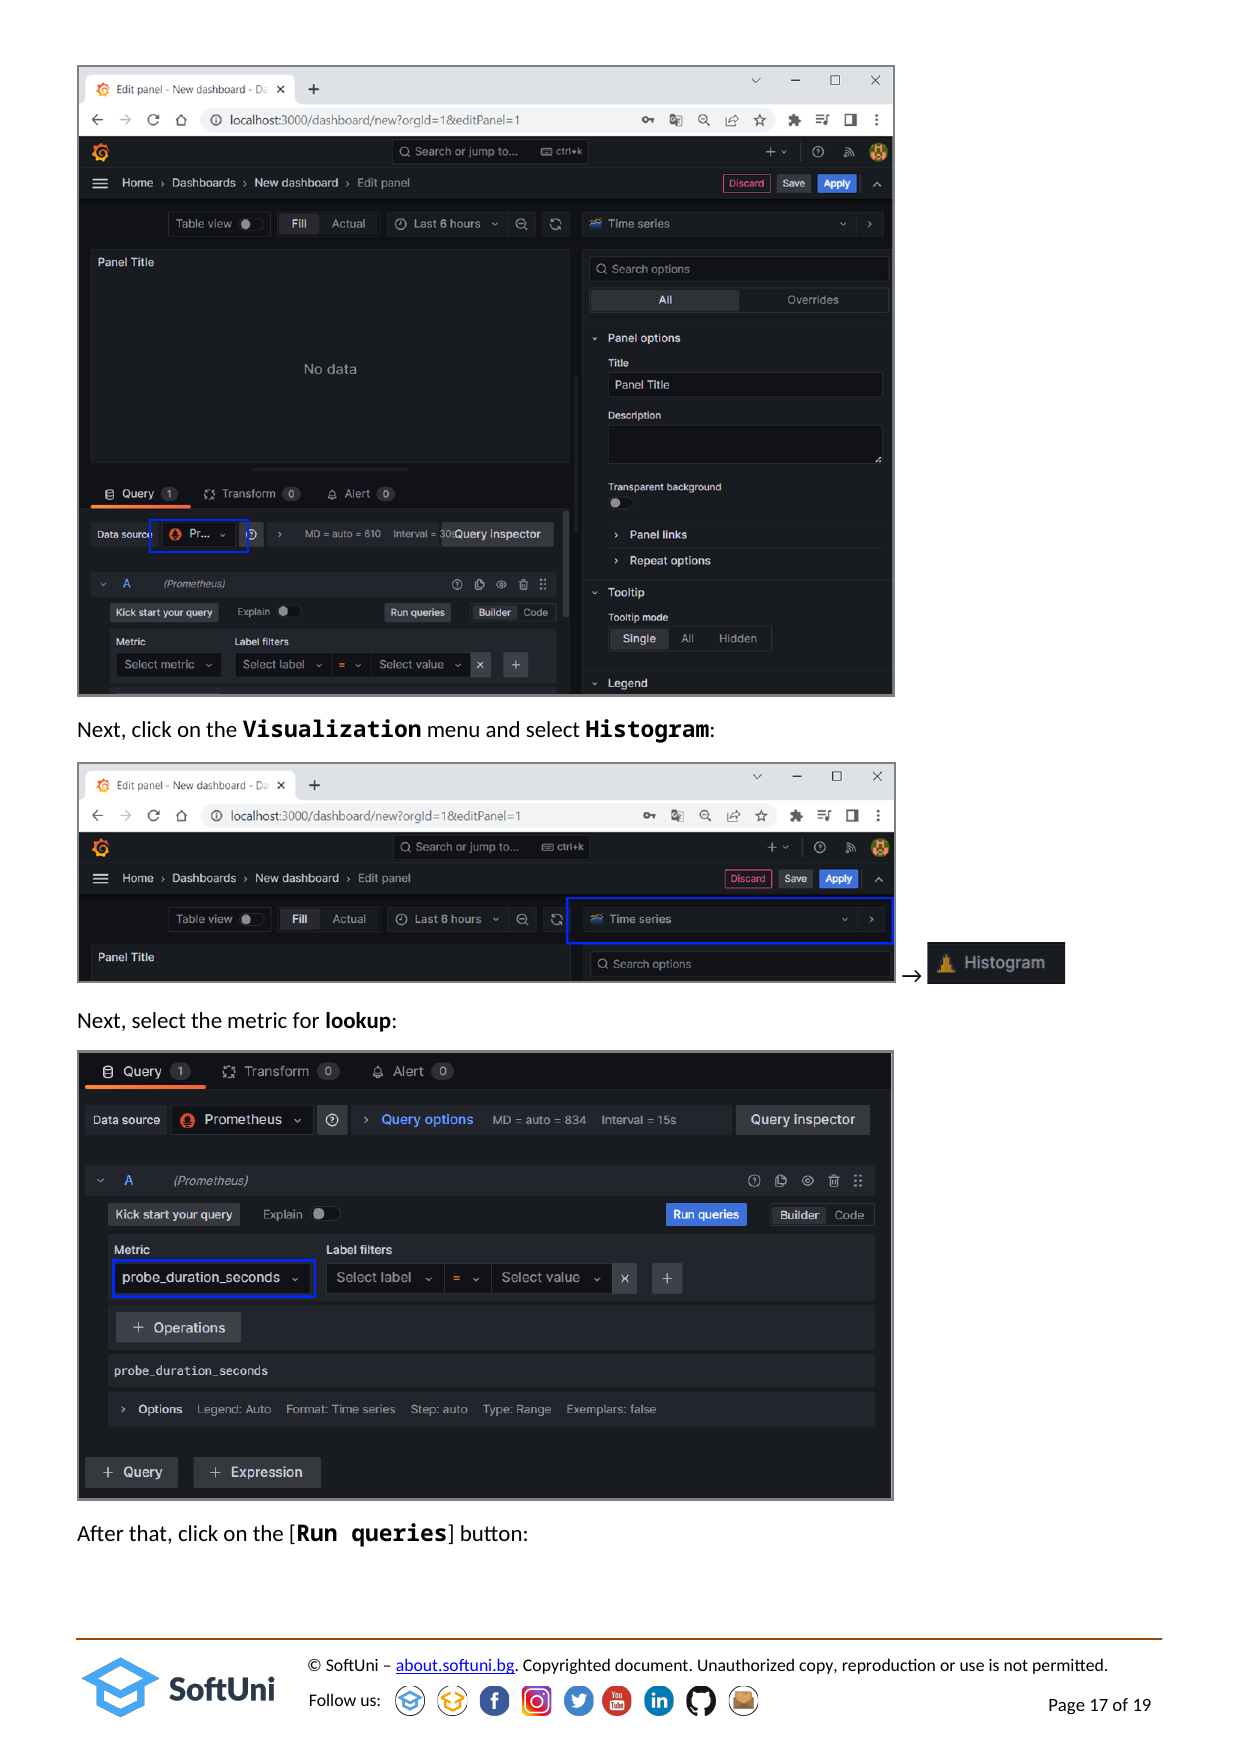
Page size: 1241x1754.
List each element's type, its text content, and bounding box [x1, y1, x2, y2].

picture [686, 1686, 716, 1716]
picture [602, 1686, 632, 1716]
picture [927, 942, 1066, 984]
picture [79, 764, 894, 981]
picture [522, 1686, 552, 1716]
picture [79, 1053, 892, 1498]
picture [728, 1686, 759, 1716]
picture [479, 1686, 510, 1716]
picture [644, 1686, 651, 1694]
text Next, click on the Visualization menu and select Histogram: [77, 713, 1163, 744]
picture [667, 1686, 674, 1694]
picture [79, 67, 893, 694]
picture [395, 1686, 425, 1716]
text Next, select the metric for lookup: [77, 1006, 1163, 1034]
picture [644, 1707, 653, 1716]
picture [75, 1651, 281, 1723]
picture [437, 1686, 468, 1716]
picture [564, 1686, 594, 1716]
picture [665, 1707, 674, 1716]
picture [658, 1698, 667, 1707]
text After that, click on the [Run queries] button: [77, 1517, 1163, 1548]
